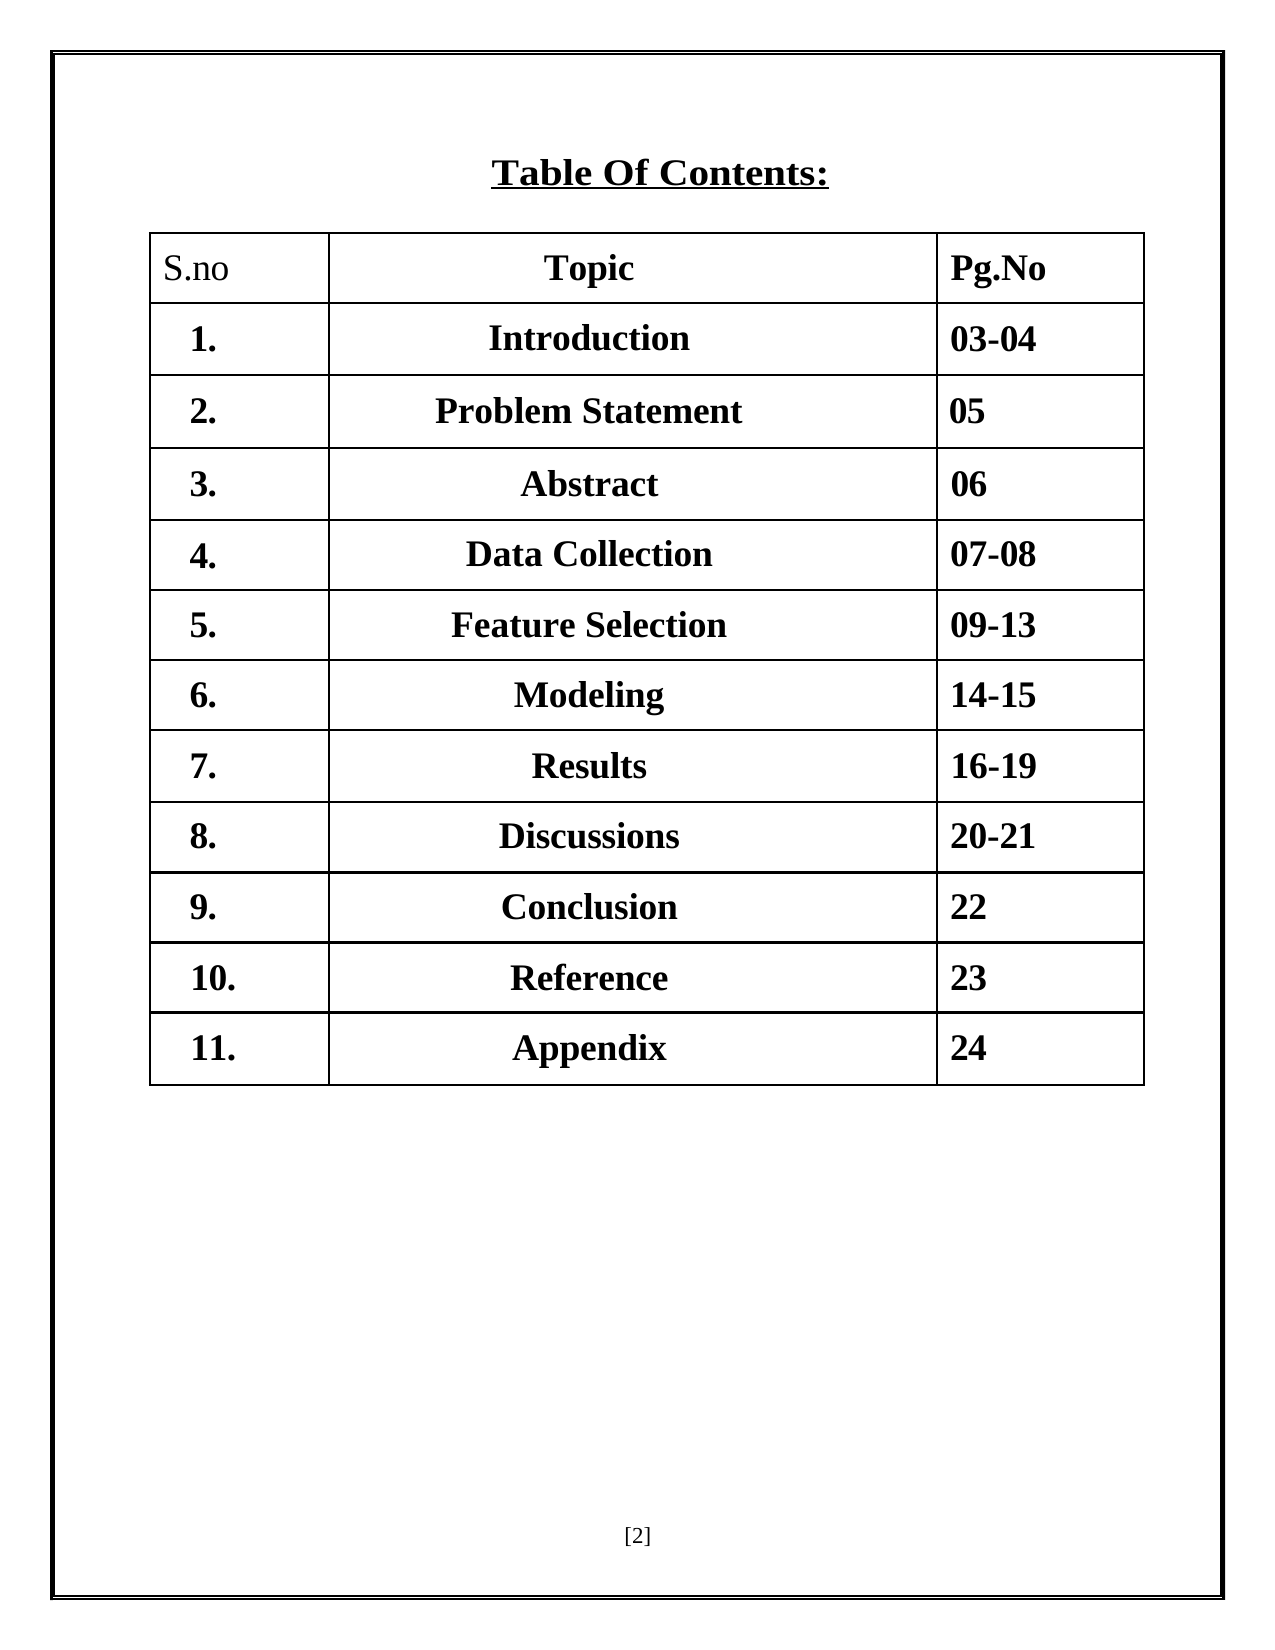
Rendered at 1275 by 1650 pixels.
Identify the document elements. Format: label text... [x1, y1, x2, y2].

subtitle Table Of Contents: [256, 150, 1064, 193]
table_header Pg.No [938, 234, 1143, 302]
table_cell 11. [151, 1014, 328, 1084]
table_cell 16-19 [938, 731, 1143, 801]
table_cell 14-15 [938, 661, 1143, 729]
table_header S.no [151, 234, 328, 302]
table_cell 8. [151, 803, 328, 871]
table_cell Appendix [330, 1014, 936, 1084]
table_cell Introduction [330, 304, 936, 374]
table_cell 10. [151, 944, 328, 1011]
table_cell 06 [938, 449, 1143, 519]
table_cell 20-21 [938, 803, 1143, 871]
table_cell Problem Statement [330, 376, 936, 447]
table_cell Abstract [330, 449, 936, 519]
table_cell Conclusion [330, 874, 936, 941]
table_cell 5. [151, 591, 328, 659]
table_cell 4. [151, 521, 328, 589]
table_cell 23 [938, 944, 1143, 1011]
table_cell 09-13 [938, 591, 1143, 659]
table_cell 7. [151, 731, 328, 801]
table_cell 2. [151, 376, 328, 447]
table_cell Data Collection [330, 521, 936, 589]
table_cell 24 [938, 1014, 1143, 1084]
table_cell 22 [938, 874, 1143, 941]
table_cell Feature Selection [330, 591, 936, 659]
table_cell 6. [151, 661, 328, 729]
table_cell 07-08 [938, 521, 1143, 589]
table_cell Modeling [330, 661, 936, 729]
table_cell Results [330, 731, 936, 801]
table_cell Discussions [330, 803, 936, 871]
table_cell 3. [151, 449, 328, 519]
table_cell 03-04 [938, 304, 1143, 374]
table_cell 05 [938, 376, 1143, 447]
table_cell 9. [151, 874, 328, 941]
table_cell Reference [330, 944, 936, 1011]
table_header Topic [330, 234, 936, 302]
table_cell 1. [151, 304, 328, 374]
